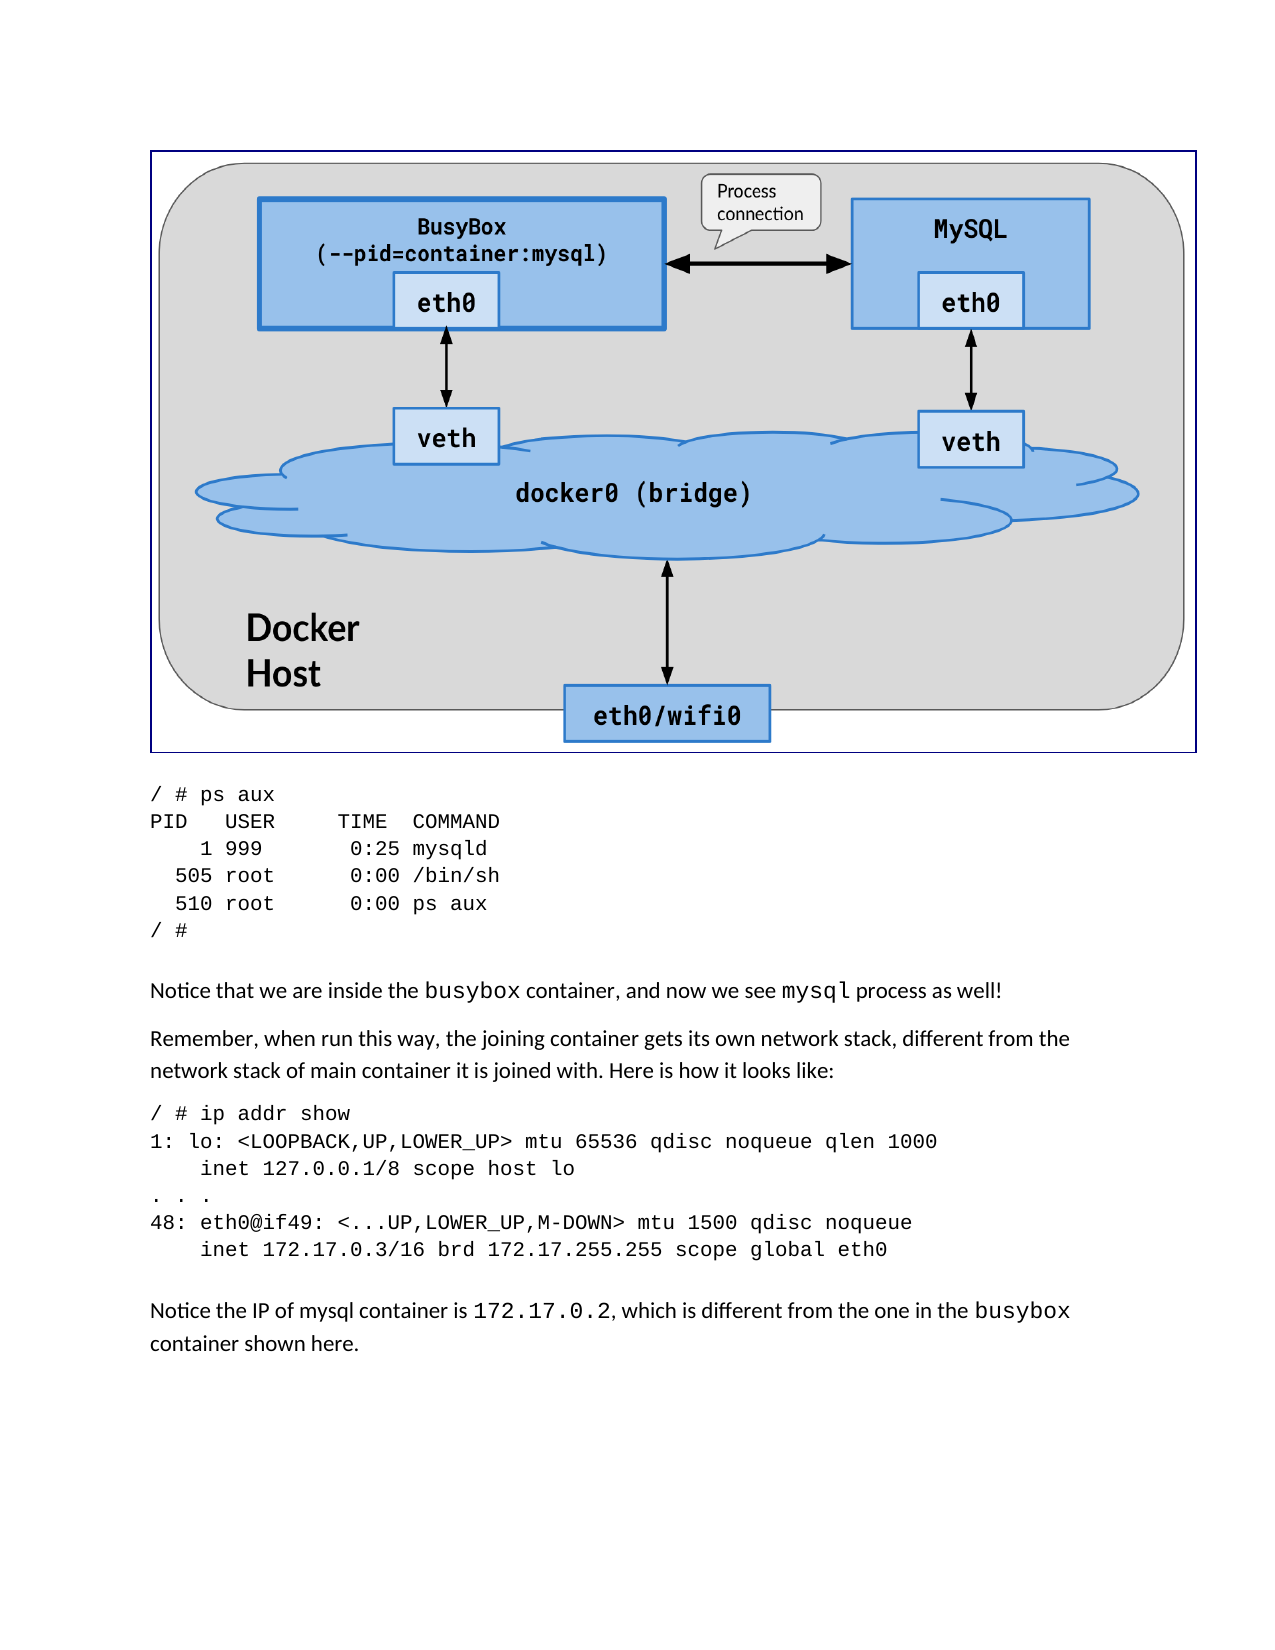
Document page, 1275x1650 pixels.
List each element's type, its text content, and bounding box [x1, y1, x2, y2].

text / # [150, 920, 1125, 943]
text 1: lo: <LOOPBACK,UP,LOWER_UP> mtu 65536 qdisc noqueue qlen 1000 [150, 1131, 1125, 1154]
picture [152, 152, 1195, 752]
text / # ps aux [150, 784, 1125, 807]
text Notice that we are inside the busybox container, and now we see mysql process as well! [150, 976, 1125, 1006]
text inet 172.17.0.3/16 brd 172.17.255.255 scope global eth0 [150, 1239, 1125, 1263]
text PID USER TIME COMMAND [150, 811, 1125, 834]
text Notice the IP of mysql container is 172.17.0.2, which is different from the one in the busybox container shown here. [150, 1296, 1125, 1357]
text 510 root 0:00 ps aux [150, 892, 1125, 916]
text 1 999 0:25 mysqld [150, 838, 1125, 862]
text 505 root 0:00 /bin/sh [150, 865, 1125, 889]
text . . . [150, 1185, 1125, 1209]
text / # ip addr show [150, 1103, 1125, 1127]
text 48: eth0@if49: <...UP,LOWER_UP,M-DOWN> mtu 1500 qdisc noqueue [150, 1212, 1125, 1236]
text Remember, when run this way, the joining container gets its own network stack, different from the network stack of main container it is joined with. Here is how it looks like: [150, 1024, 1125, 1085]
text inet 127.0.0.1/8 scope host lo [150, 1158, 1125, 1181]
